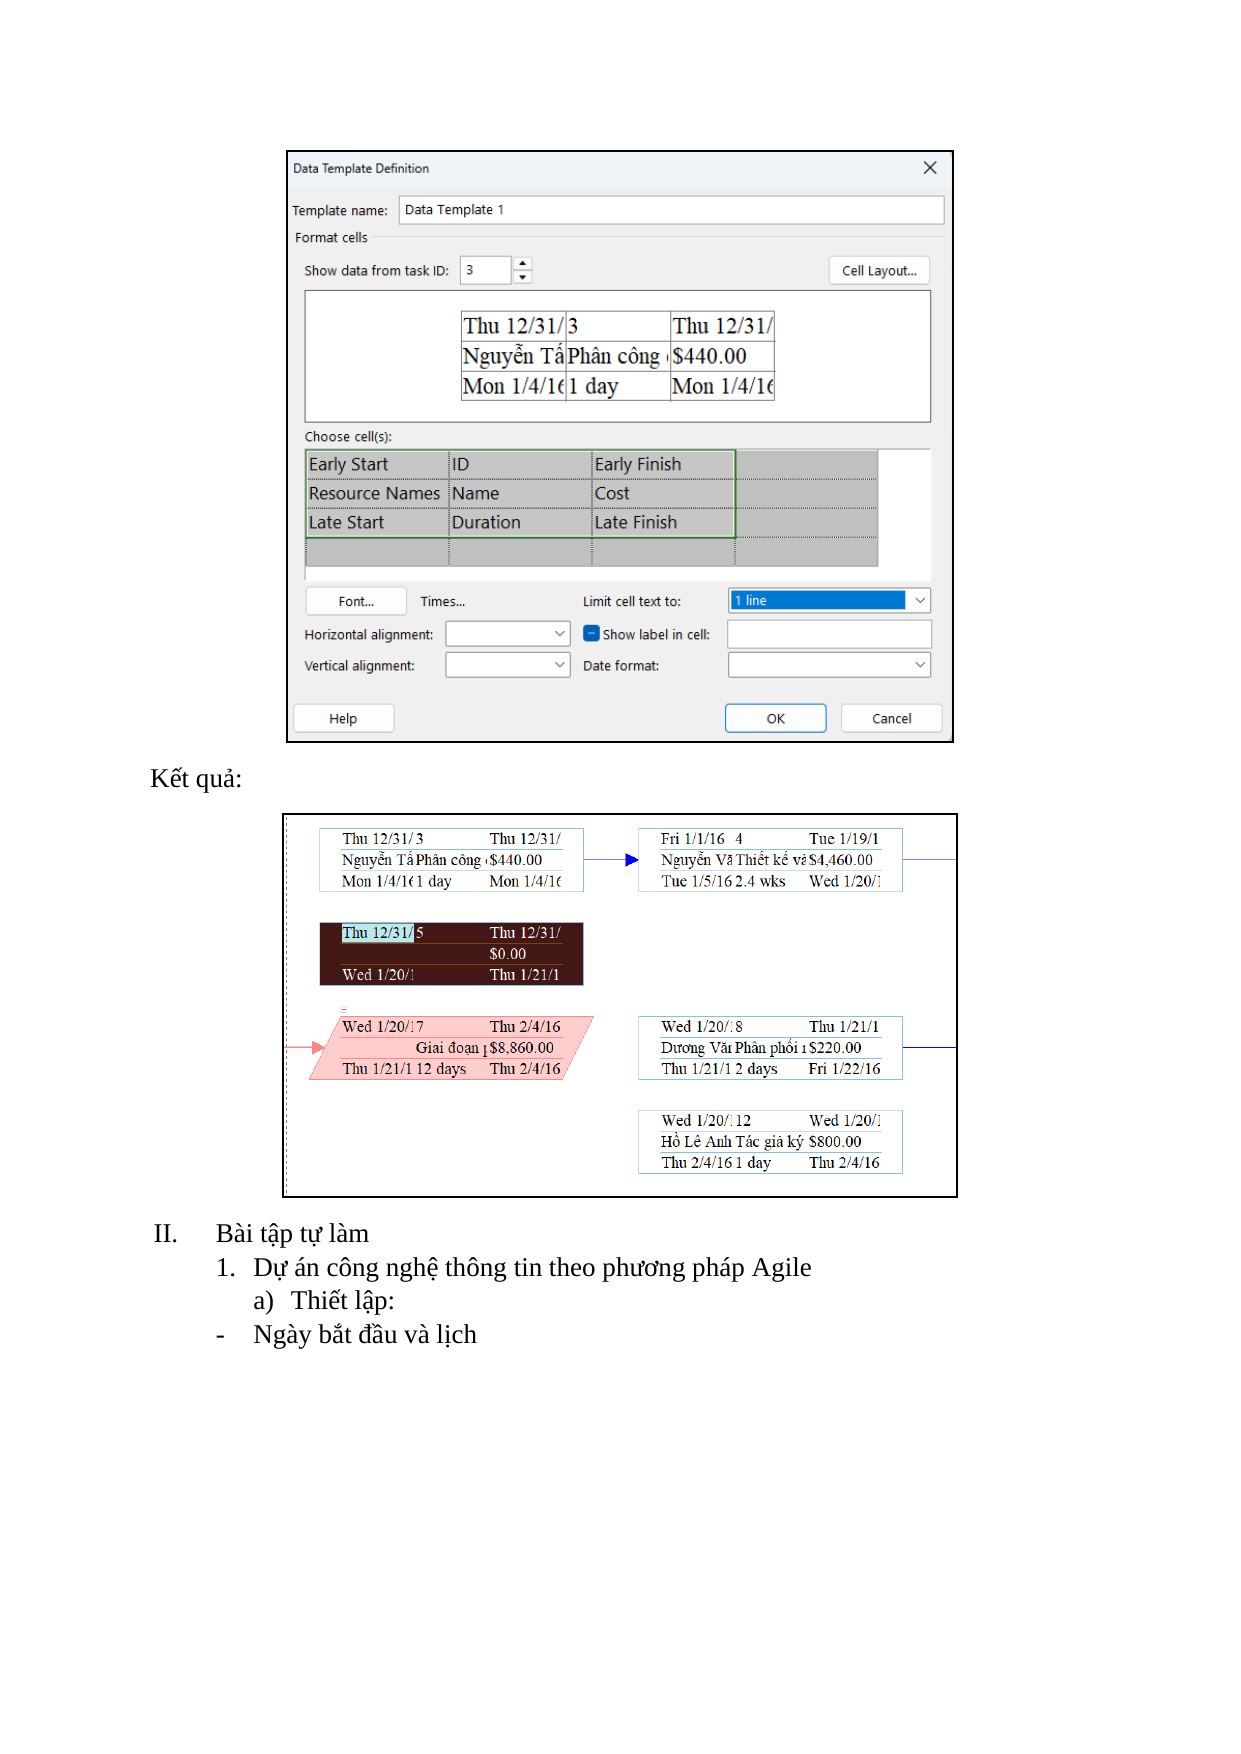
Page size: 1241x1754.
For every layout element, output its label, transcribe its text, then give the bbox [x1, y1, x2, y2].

list Bài tập tự làm [178, 1217, 1090, 1248]
picture [288, 152, 952, 741]
list Thiết lập: [253, 1284, 1090, 1315]
text Kết quả: [150, 762, 1090, 793]
picture [284, 815, 956, 1196]
list Ngày bắt đầu và lịch [216, 1318, 1090, 1349]
list Dự án công nghệ thông tin theo phương pháp Agile [216, 1251, 1090, 1282]
